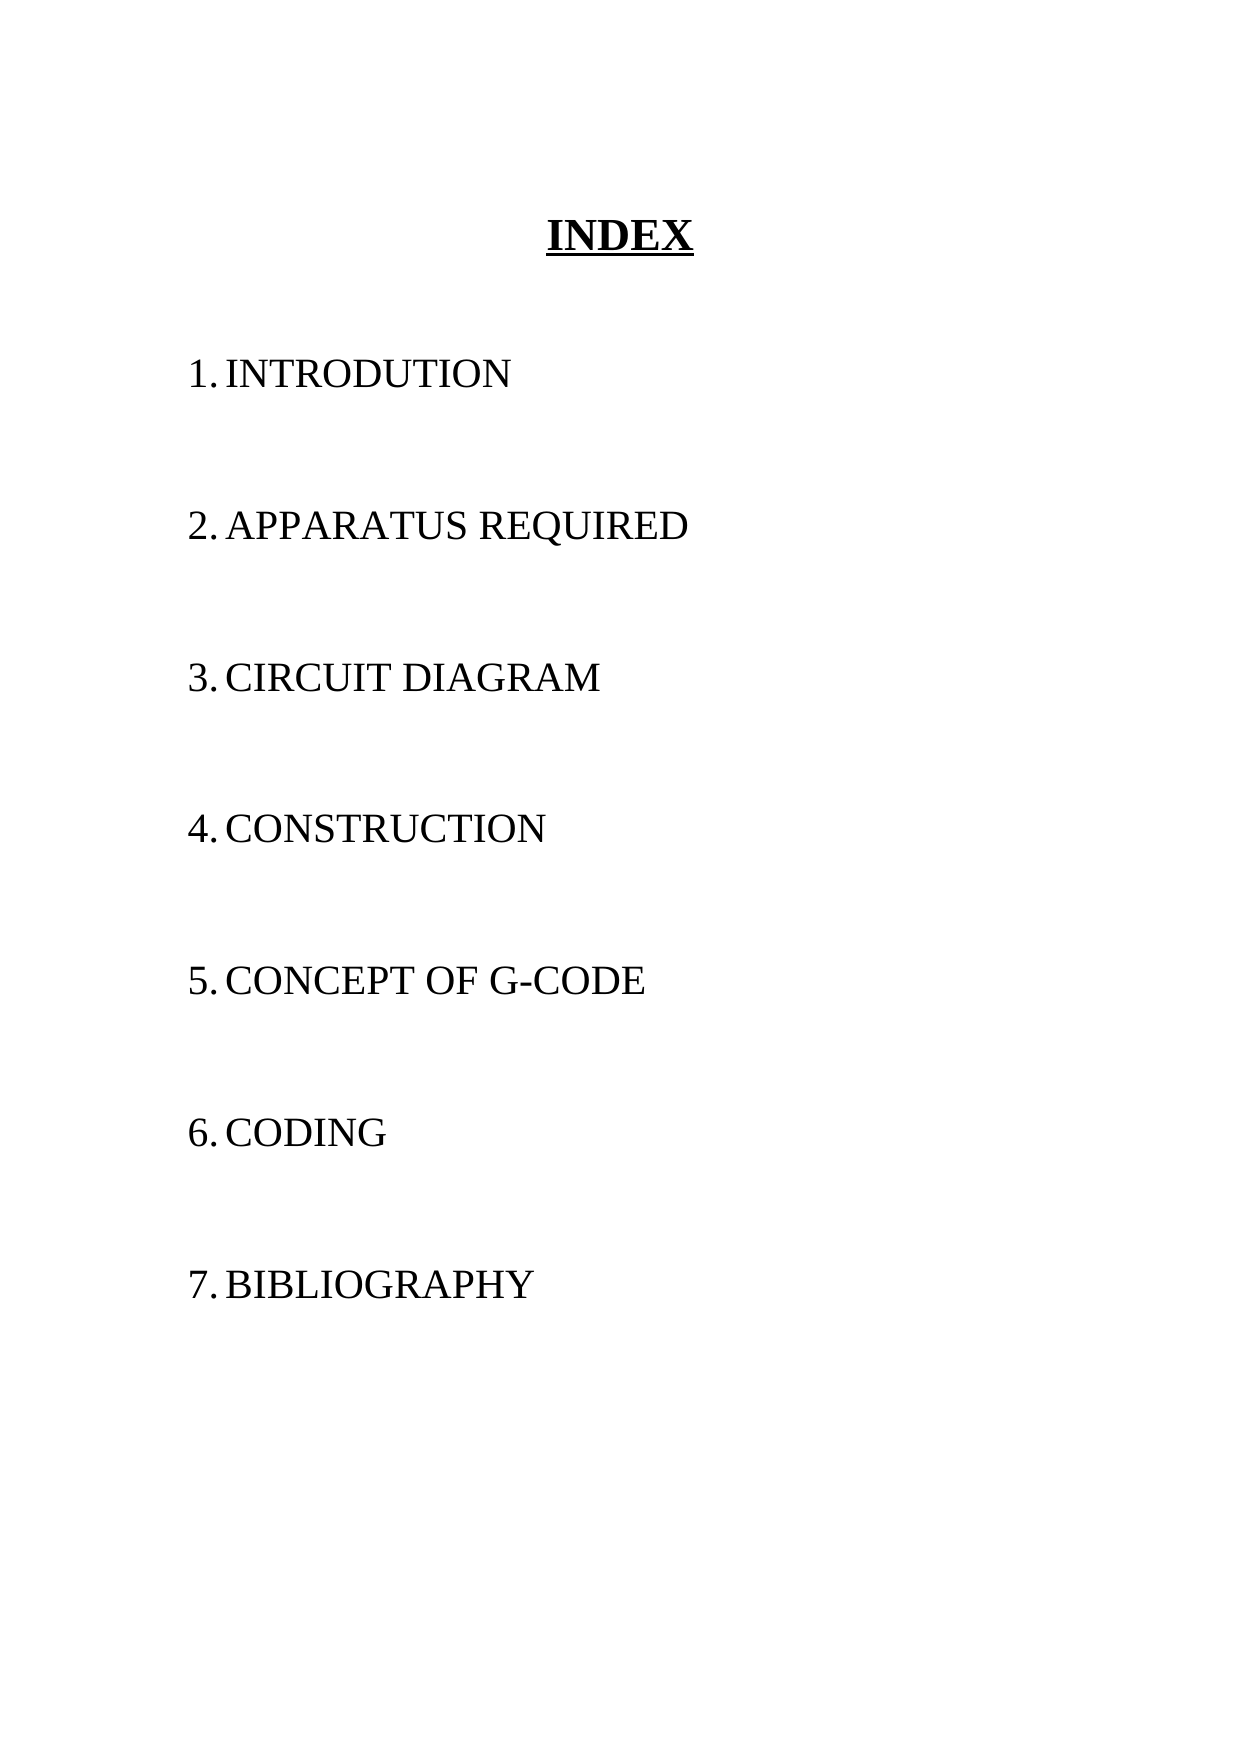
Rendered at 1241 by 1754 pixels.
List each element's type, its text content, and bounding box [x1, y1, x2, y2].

list BIBLIOGRAPHY [187, 1259, 1090, 1307]
list CODING [187, 1108, 1090, 1156]
list CIRCUIT DIAGRAM [187, 652, 1090, 700]
list CONCEPT OF G-CODE [187, 956, 1090, 1004]
list INTRODUTION [187, 348, 1090, 396]
list APPARATUS REQUIRED [187, 500, 1090, 548]
text INDEX [150, 207, 1090, 260]
list CONSTRUCTION [187, 804, 1090, 852]
